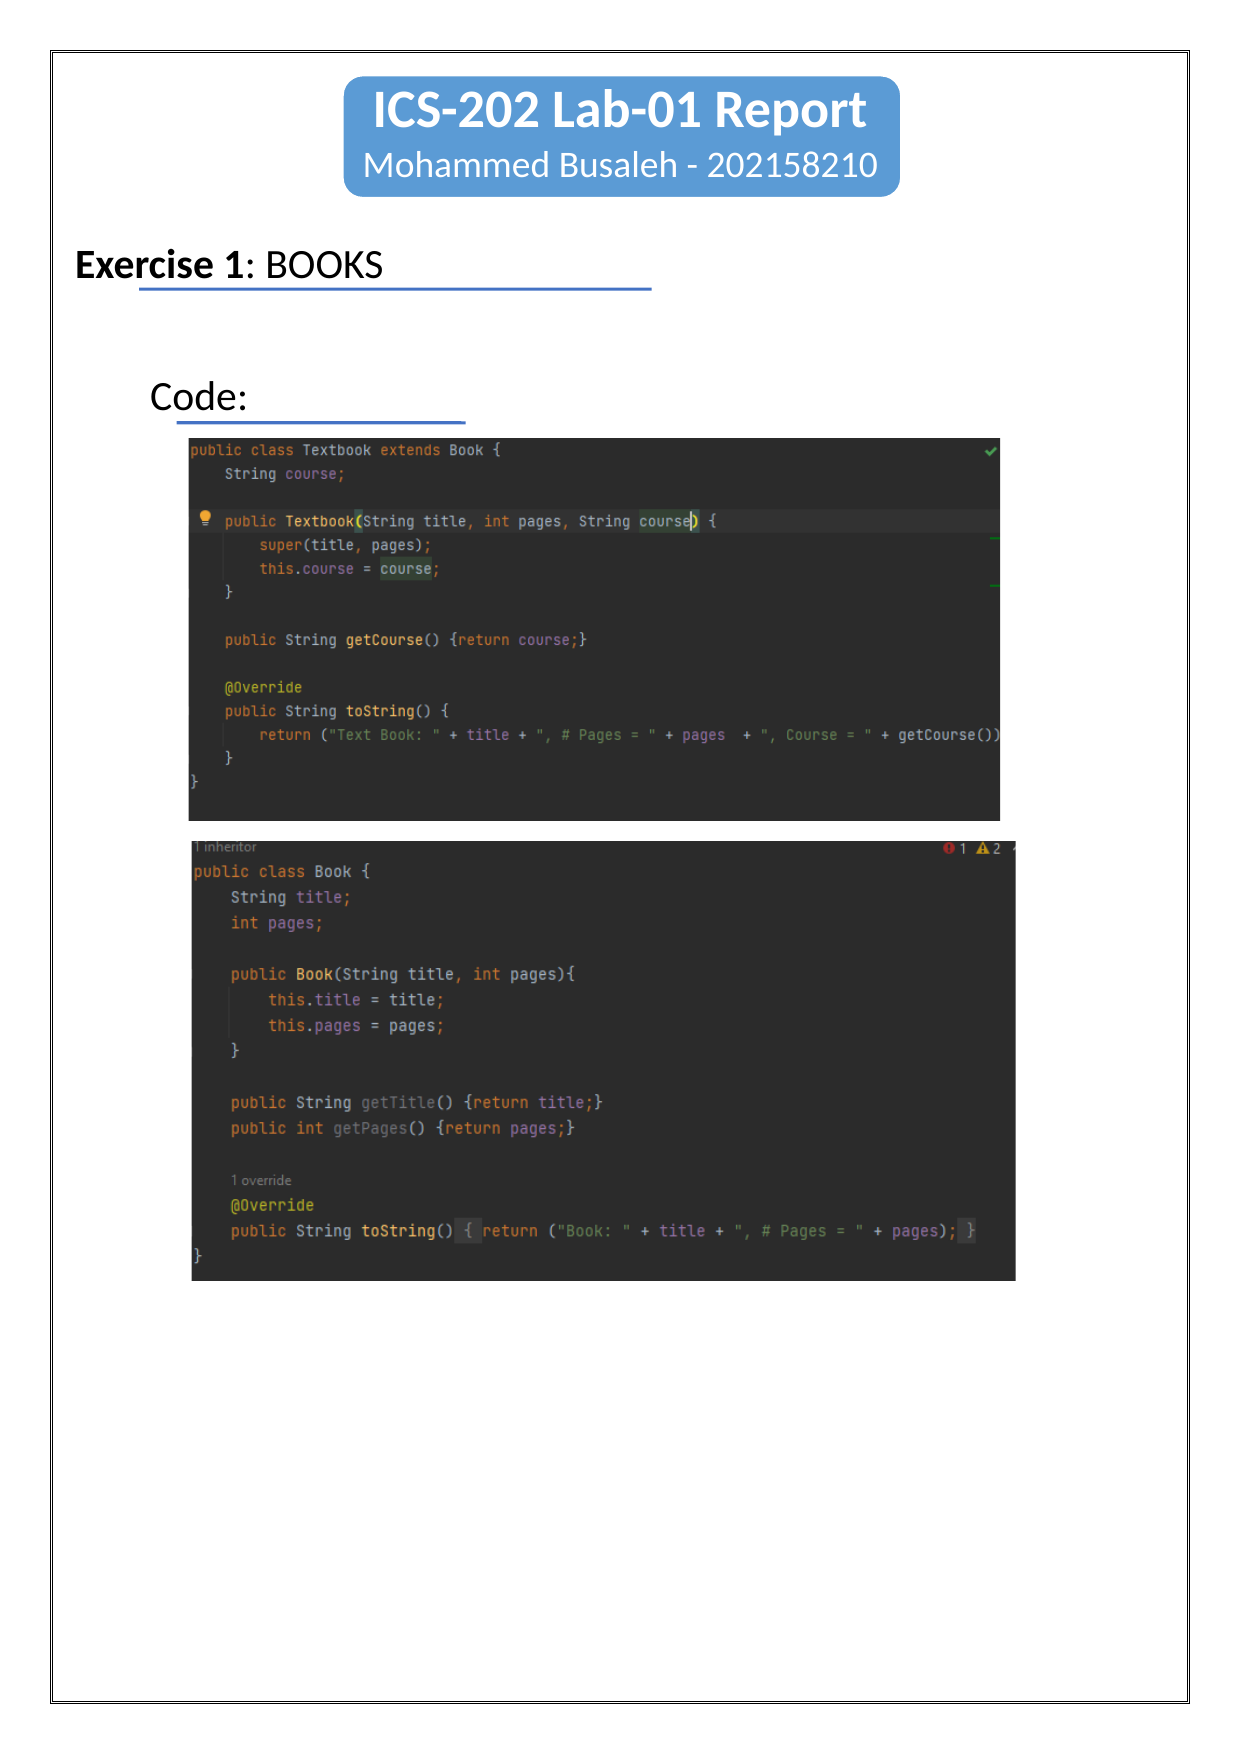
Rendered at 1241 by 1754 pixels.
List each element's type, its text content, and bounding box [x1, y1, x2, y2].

text Code: [75, 370, 1165, 421]
text Exercise 1: BOOKS [75, 238, 1165, 289]
picture [190, 841, 1016, 1280]
text ICS-202 Lab-01 Report [75, 75, 1165, 141]
text Mohammed Busaleh - 202158210 [75, 141, 1165, 187]
picture [187, 438, 1001, 819]
